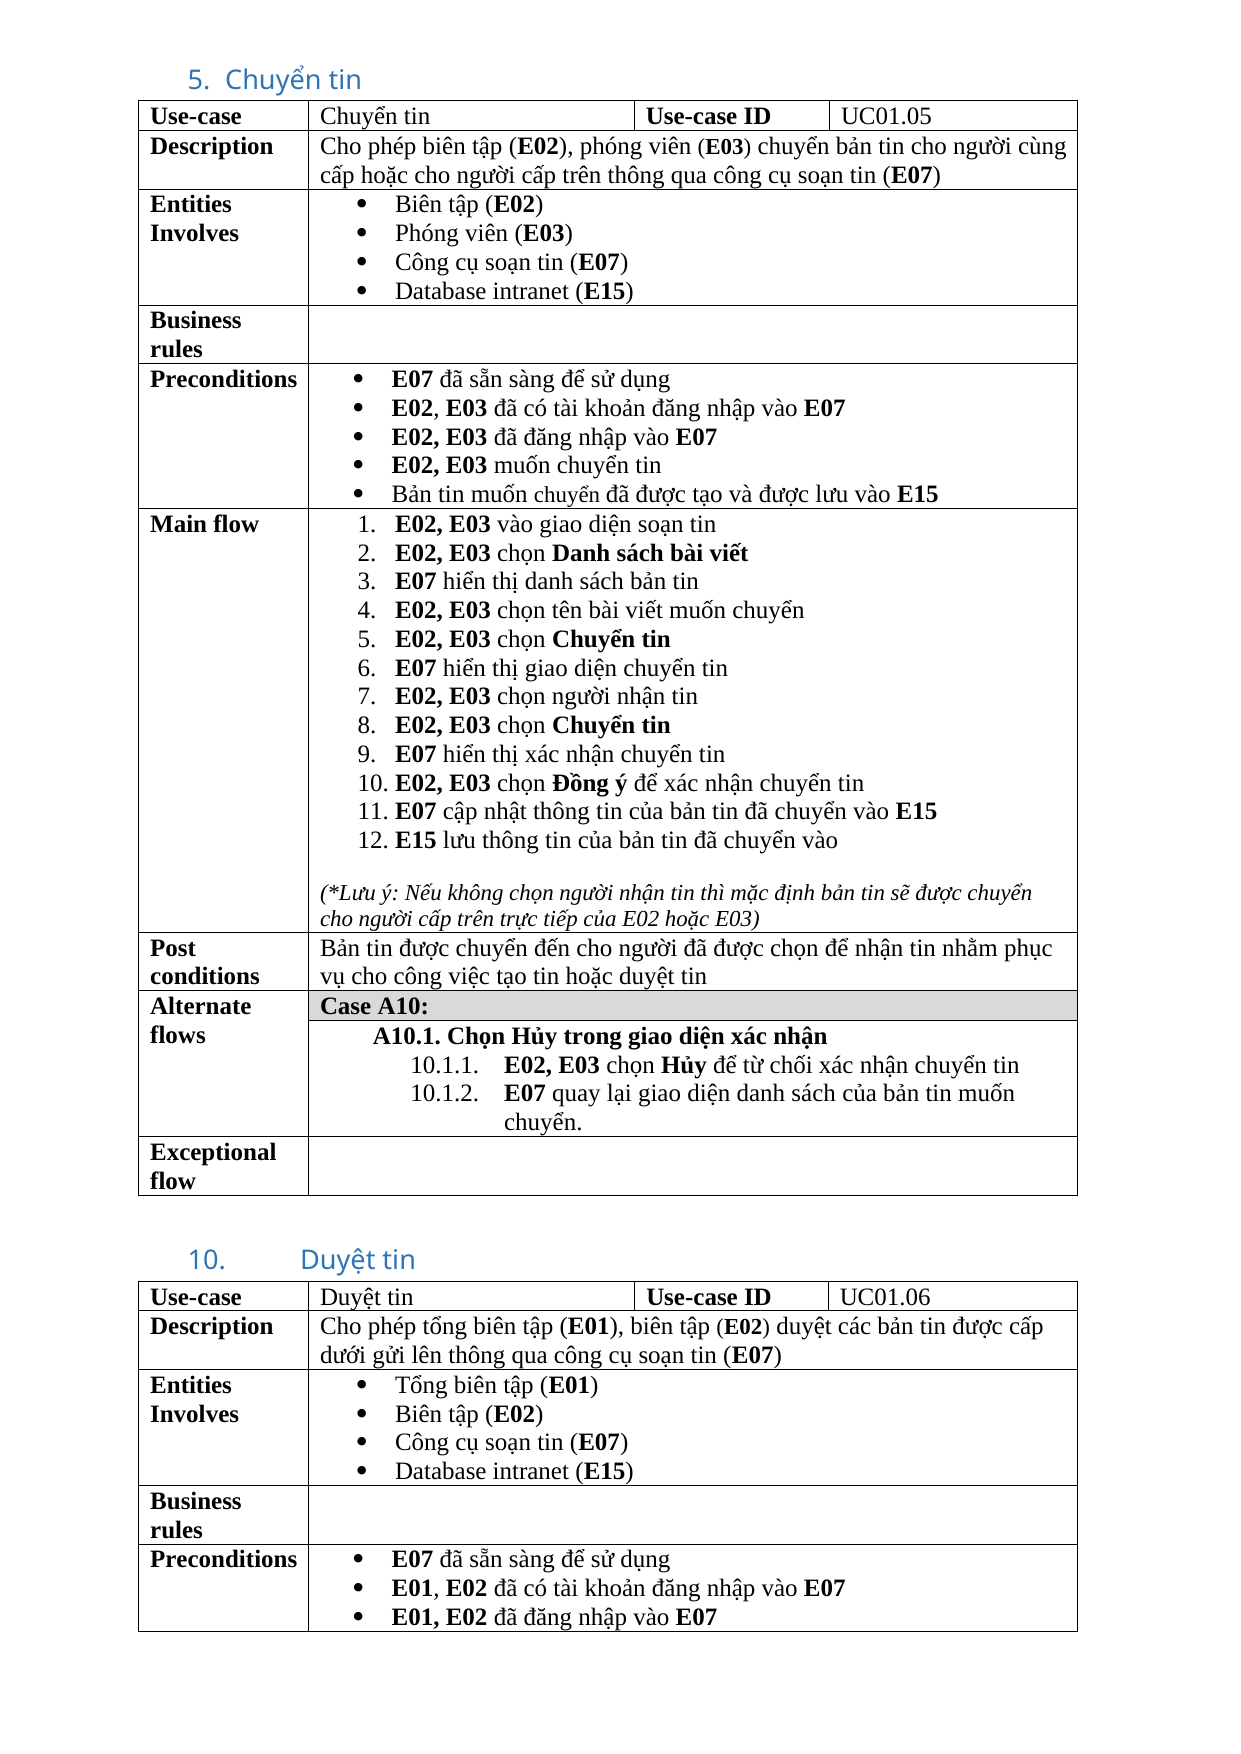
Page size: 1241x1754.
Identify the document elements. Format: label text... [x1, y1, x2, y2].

table_header Use-case ID [635, 1282, 828, 1310]
table_header Chuyển tin [309, 101, 634, 130]
table_cell Case A10: [309, 991, 1077, 1020]
table_cell Tổng biên tập (E01) Biên tập (E02) Công cụ soạn tin (E07) Database intranet (E15) [309, 1370, 1077, 1485]
table_cell Business rules [139, 306, 308, 363]
table_cell E02, E03 vào giao diện soạn tin E02, E03 chọn Danh sách bài viết E07 hiển thị danh sách bản tin E02, E03 chọn tên bài viết muốn chuyển E02, E03 chọn Chuyển tin E07 hiển thị giao diện chuyển tin E02, E03 chọn người nhận tin E02, E03 chọn Chuyển tin E07 hiển thị xác nhận chuyển tin E02, E03 chọn Đồng ý để xác nhận chuyển tin E07 cập nhật thông tin của bản tin đã chuyển vào E15 E15 lưu thông tin của bản tin đã chuyển vào (*Lưu ý: Nếu không chọn người nhận tin thì mặc định bản tin sẽ được chuyển cho người cấp trên trực tiếp của E02 hoặc E03) [309, 509, 1077, 932]
table_header Duyệt tin [309, 1282, 634, 1310]
table_header UC01.05 [830, 101, 1077, 130]
table_cell [309, 1486, 1077, 1543]
table_header Use-case [139, 101, 308, 130]
table_cell Entities Involves [139, 190, 308, 304]
table_cell Cho phép tổng biên tập (E01), biên tập (E02) duyệt các bản tin được cấp dưới gửi lên thông qua công cụ soạn tin (E07) [309, 1311, 1077, 1369]
table_cell Biên tập (E02) Phóng viên (E03) Công cụ soạn tin (E07) Database intranet (E15) [309, 190, 1077, 304]
table_cell Preconditions [139, 1545, 308, 1631]
table_cell Cho phép biên tập (E02), phóng viên (E03) chuyển bản tin cho người cùng cấp hoặc cho người cấp trên thông qua công cụ soạn tin (E07) [309, 131, 1077, 188]
table_header UC01.06 [829, 1282, 1077, 1310]
table_cell Preconditions [139, 364, 308, 508]
table_header Use-case [139, 1282, 308, 1310]
table_cell Bản tin được chuyển đến cho người đã được chọn để nhận tin nhằm phục vụ cho công việc tạo tin hoặc duyệt tin [309, 933, 1077, 990]
table_cell Main flow [139, 509, 308, 932]
table_cell [309, 1137, 1077, 1194]
table_cell Business rules [139, 1486, 308, 1543]
table_cell Exceptional flow [139, 1137, 308, 1194]
subtitle Duyệt tin [187, 1241, 1090, 1278]
table_cell E07 đã sẵn sàng để sử dụng E02, E03 đã có tài khoản đăng nhập vào E07 E02, E03 đã đăng nhập vào E07 E02, E03 muốn chuyển tin Bản tin muốn chuyển đã được tạo và được lưu vào E15 [309, 364, 1077, 508]
table_cell Alternate flows [139, 991, 308, 1136]
table_cell Entities Involves [139, 1370, 308, 1485]
table_cell [309, 306, 1077, 363]
table_cell Post conditions [139, 933, 308, 990]
table_cell A10.1. Chọn Hủy trong giao diện xác nhận E02, E03 chọn Hủy để từ chối xác nhận chuyển tin E07 quay lại giao diện danh sách của bản tin muốn chuyển. [309, 1021, 1077, 1136]
table_header Use-case ID [635, 101, 829, 130]
subtitle Chuyển tin [187, 60, 1090, 97]
table_cell Description [139, 131, 308, 188]
table_cell Description [139, 1311, 308, 1369]
